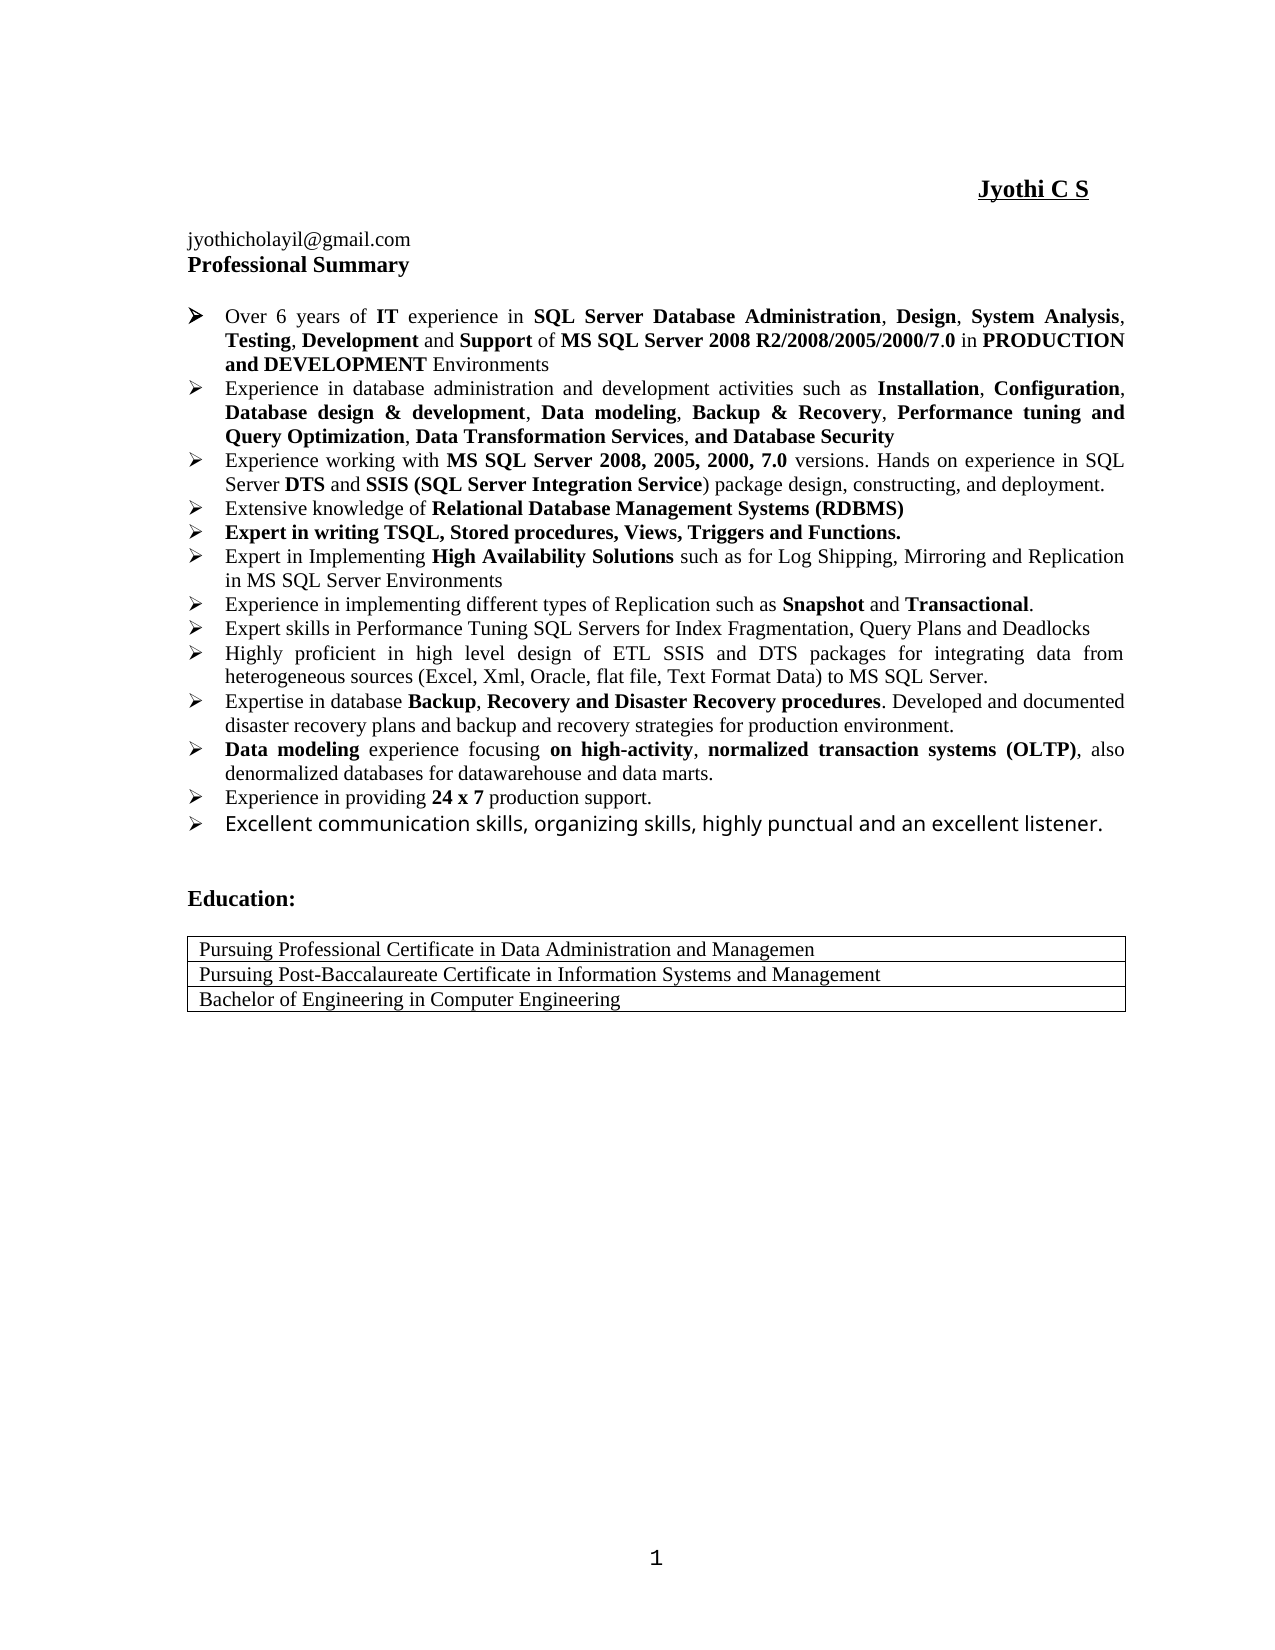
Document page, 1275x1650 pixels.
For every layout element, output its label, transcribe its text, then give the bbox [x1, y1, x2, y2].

list Expert in Implementing High Availability Solutions such as for Log Shipping, Mirroring and Replication in MS SQL Server Environments [187, 544, 1125, 592]
subtitle Jyothi C S [187, 174, 1125, 203]
table_header Pursuing Professional Certificate in Data Administration and Managemen [188, 937, 1125, 961]
list Highly proficient in high level design of ETL SSIS and DTS packages for integrating data from heterogeneous sources (Excel, Xml, Oracle, flat file, Text Format Data) to MS SQL Server. [187, 640, 1125, 688]
list Experience in providing 24 x 7 production support. [187, 785, 1125, 809]
list Excellent communication skills, organizing skills, highly punctual and an excellent listener. [187, 809, 1125, 837]
text Professional Summary [187, 251, 1125, 277]
list Expert skills in Performance Tuning SQL Servers for Index Fragmentation, Query Plans and Deadlocks [187, 616, 1125, 640]
list Experience in database administration and development activities such as Installation, Configuration, Database design & development, Data modeling, Backup & Recovery, Performance tuning and Query Optimization, Data Transformation Services, and Database Security [187, 376, 1125, 448]
list Experience in implementing different types of Replication such as Snapshot and Transactional. [187, 592, 1125, 616]
subtitle Education: [187, 885, 1125, 912]
list Expertise in database Backup, Recovery and Disaster Recovery procedures. Developed and documented disaster recovery plans and backup and recovery strategies for production environment. [187, 688, 1125, 737]
table_cell Pursuing Post-Baccalaureate Certificate in Information Systems and Management [188, 962, 1125, 986]
list Expert in writing TSQL, Stored procedures, Views, Triggers and Functions. [187, 520, 1125, 544]
list Extensive knowledge of Relational Database Management Systems (RDBMS) [187, 496, 1125, 520]
table_cell Bachelor of Engineering in Computer Engineering [188, 987, 1125, 1011]
list Experience working with MS SQL Server 2008, 2005, 2000, 7.0 versions. Hands on experience in SQL Server DTS and SSIS (SQL Server Integration Service) package design, constructing, and deployment. [187, 448, 1125, 496]
list Over 6 years of IT experience in SQL Server Database Administration, Design, System Analysis, Testing, Development and Support of MS SQL Server 2008 R2/2008/2005/2000/7.0 in PRODUCTION and DEVELOPMENT Environments [187, 303, 1125, 376]
list Data modeling experience focusing on high-activity, normalized transaction systems (OLTP), also denormalized databases for datawarehouse and data marts. [187, 737, 1125, 785]
text jyothicholayil@gmail.com [187, 203, 1125, 251]
